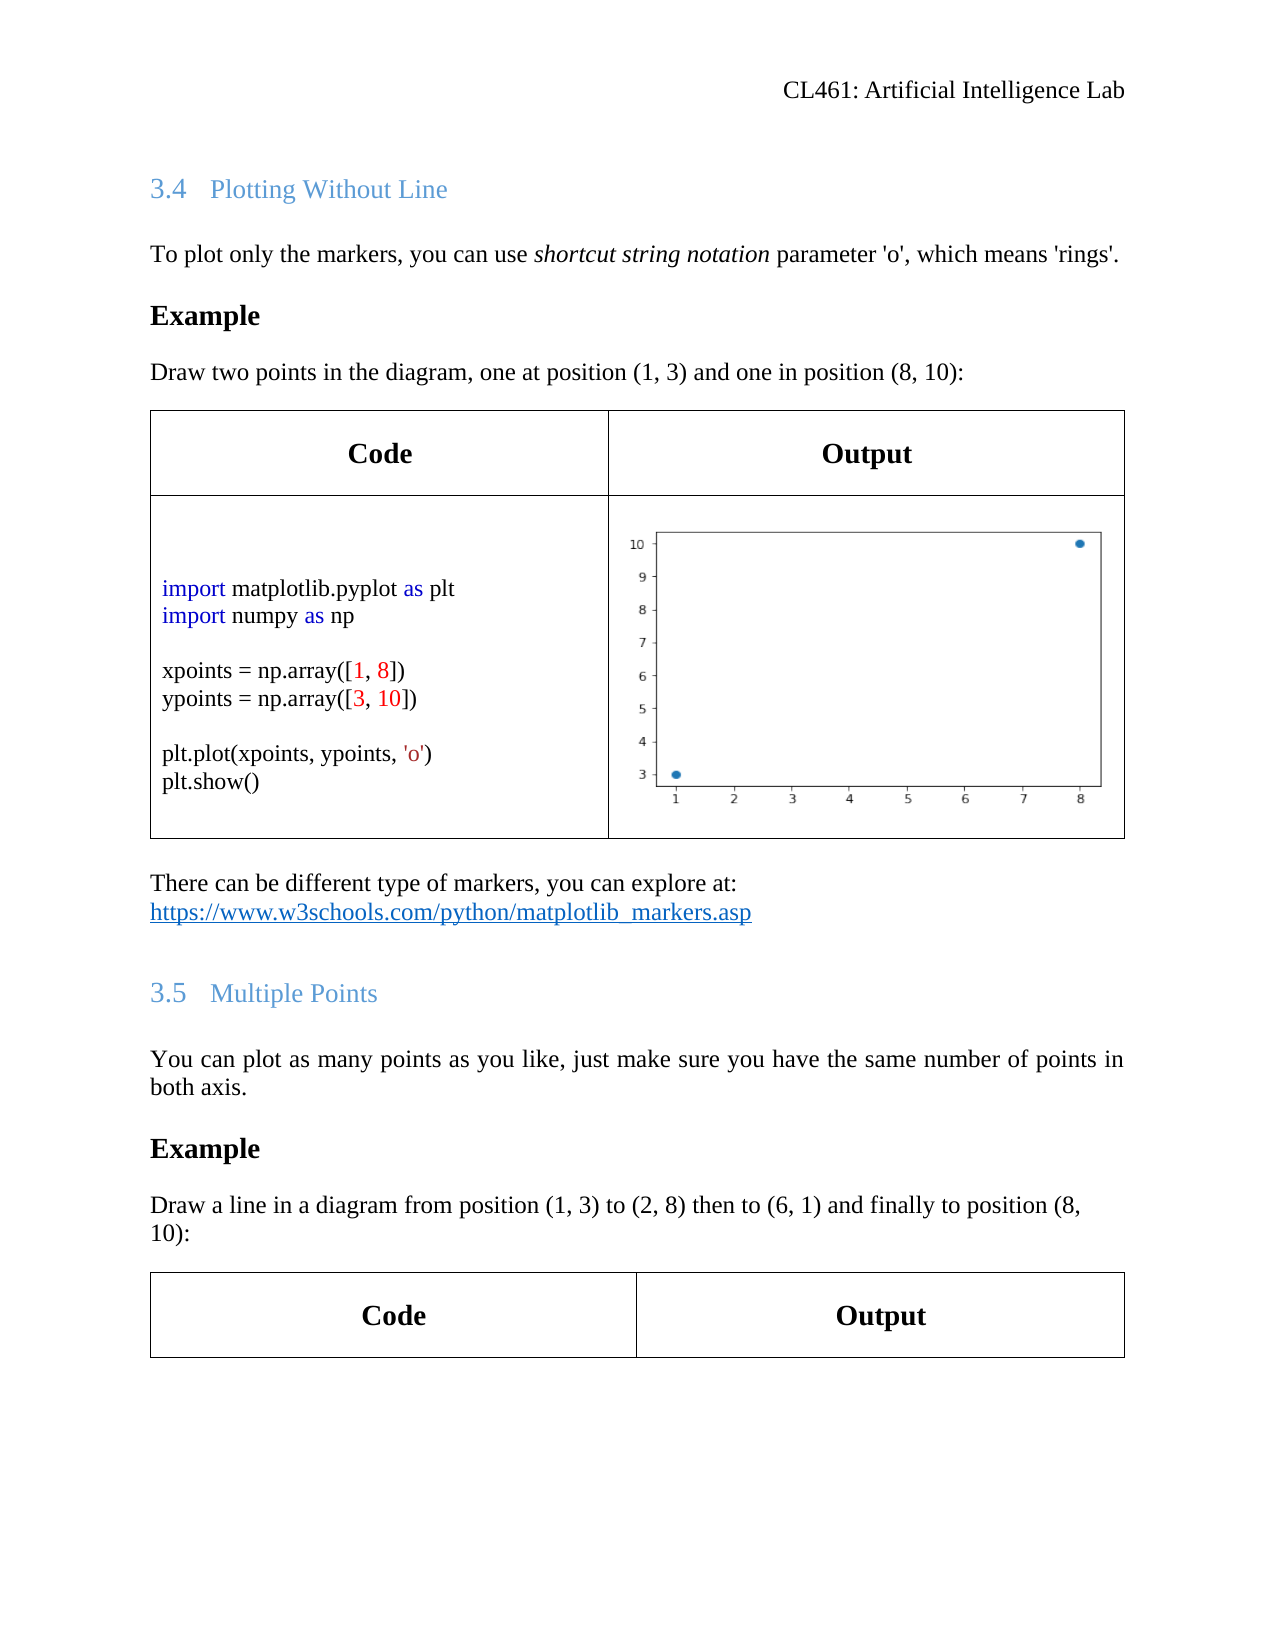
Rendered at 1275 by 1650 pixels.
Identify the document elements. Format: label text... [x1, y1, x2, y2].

text To plot only the markers, you can use shortcut string notation parameter 'o', which means 'rings'. [150, 239, 1125, 268]
text Example [150, 298, 1125, 332]
text You can plot as many points as you like, just make sure you have the same number of points in both axis. [150, 1044, 1125, 1101]
table_header Code [151, 411, 608, 495]
subtitle Plotting Without Line [150, 171, 1125, 204]
text Draw a line in a diagram from position (1, 3) to (2, 8) then to (6, 1) and finally to position (8, 10): [150, 1190, 1125, 1247]
subtitle Multiple Points [150, 975, 1125, 1009]
table_header Output [609, 411, 1124, 495]
picture [620, 521, 1114, 814]
text Draw two points in the diagram, one at position (1, 3) and one in position (8, 10): [150, 357, 1125, 385]
table_header Output [637, 1273, 1124, 1357]
text Example [150, 1131, 1125, 1165]
table_cell import matplotlib.pyplot as plt import numpy as np xpoints = np.array([1, 8]) ypoints = np.array([3, 10]) plt.plot(xpoints, ypoints, 'o') plt.show() [151, 496, 608, 838]
table_header Code [151, 1273, 636, 1357]
text There can be different type of markers, you can explore at: https://www.w3schools.com/python/matplotlib_markers.asp [150, 868, 1125, 926]
table_cell [609, 496, 1124, 838]
